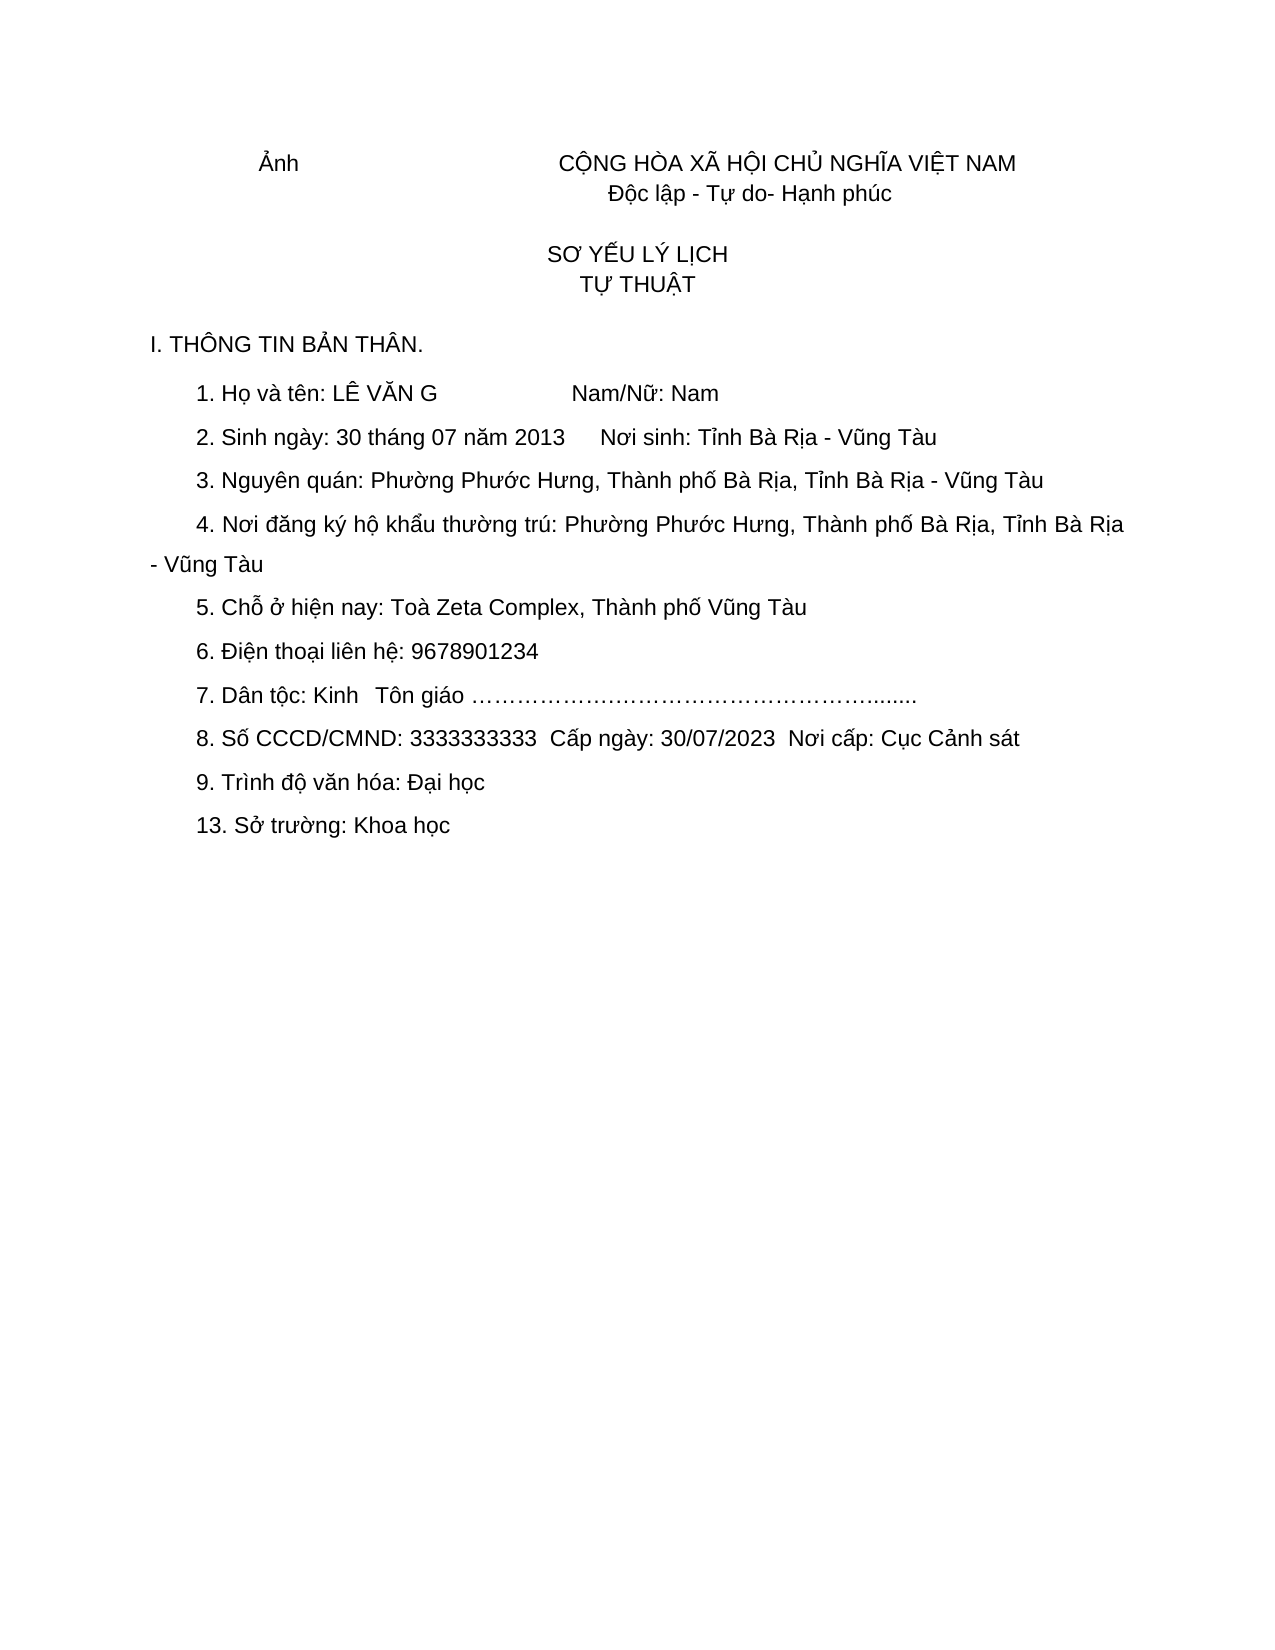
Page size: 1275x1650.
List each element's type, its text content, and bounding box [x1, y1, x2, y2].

text 7. Dân tộc: Kinh Tôn giáo ……………….……………………………........ [150, 682, 1125, 708]
text I. THÔNG TIN BẢN THÂN. [150, 331, 1125, 358]
text 5. Chỗ ở hiện nay: Toà Zeta Complex, Thành phố Vũng Tàu [150, 594, 1125, 621]
text 9. Trình độ văn hóa: Đại học [150, 769, 1125, 795]
text TỰ THUẬT [150, 271, 1125, 297]
text 8. Số CCCD/CMND: 3333333333 Cấp ngày: 30/07/2023 Nơi cấp: Cục Cảnh sát [150, 725, 1125, 752]
text 1. Họ và tên: LÊ VĂN G Nam/Nữ: Nam [150, 380, 1125, 407]
text 6. Điện thoại liên hệ: 9678901234 [150, 638, 1125, 664]
text Độc lập - Tự do- Hạnh phúc [150, 180, 1125, 207]
text Ảnh CỘNG HÒA XÃ HỘI CHỦ NGHĨA VIỆT NAM [150, 150, 1125, 176]
text 3. Nguyên quán: Phường Phước Hưng, Thành phố Bà Rịa, Tỉnh Bà Rịa - Vũng Tàu [150, 467, 1125, 494]
text SƠ YẾU LÝ LỊCH [150, 241, 1125, 267]
text 2. Sinh ngày: 30 tháng 07 năm 2013 Nơi sinh: Tỉnh Bà Rịa - Vũng Tàu [150, 424, 1125, 450]
text 4. Nơi đăng ký hộ khẩu thường trú: Phường Phước Hưng, Thành phố Bà Rịa, Tỉnh Bà Rịa - Vũng Tàu [150, 511, 1125, 577]
text 13. Sở trường: Khoa học [150, 812, 1125, 839]
